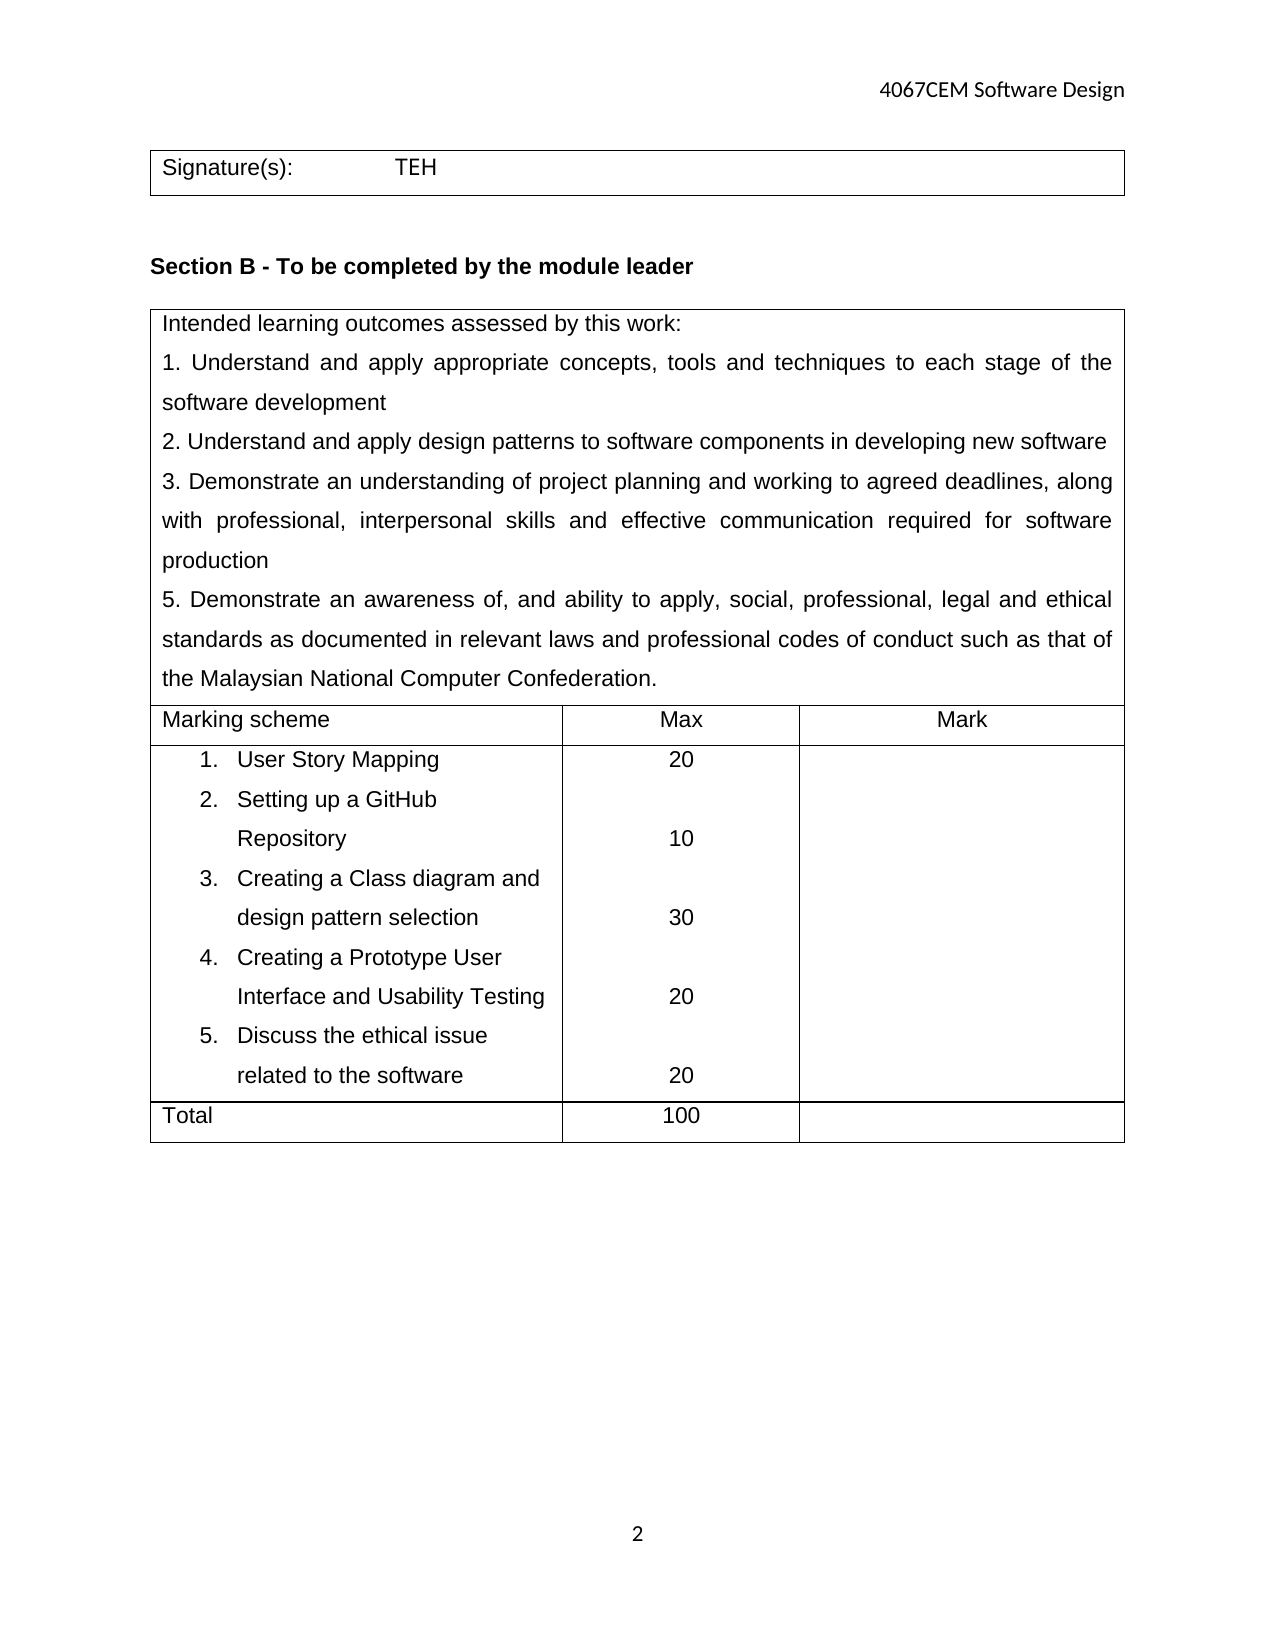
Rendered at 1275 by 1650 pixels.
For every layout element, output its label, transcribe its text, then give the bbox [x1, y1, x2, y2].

text Section B - To be completed by the module leader [150, 253, 1125, 279]
table_cell 20 10 30 20 20 [563, 746, 799, 1101]
table_cell Mark [800, 706, 1124, 745]
table_cell 100 [563, 1103, 799, 1142]
table_cell User Story Mapping Setting up a GitHub Repository Creating a Class diagram and design pattern selection Creating a Prototype User Interface and Usability Testing Discuss the ethical issue related to the software [151, 746, 562, 1101]
table_cell Max [563, 706, 799, 745]
table_cell [800, 1103, 1124, 1142]
table_header Intended learning outcomes assessed by this work: 1. Understand and apply appropriate concepts, tools and techniques to each stage of the software development 2. Understand and apply design patterns to software components in developing new software 3. Demonstrate an understanding of project planning and working to agreed deadlines, along with professional, interpersonal skills and effective communication required for software production 5. Demonstrate an awareness of, and ability to apply, social, professional, legal and ethical standards as documented in relevant laws and professional codes of conduct such as that of the Malaysian National Computer Confederation. [151, 310, 1124, 704]
table_cell [800, 746, 1124, 1101]
table_cell Marking scheme [151, 706, 562, 745]
table_cell Total [151, 1103, 562, 1142]
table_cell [151, 151, 1124, 195]
